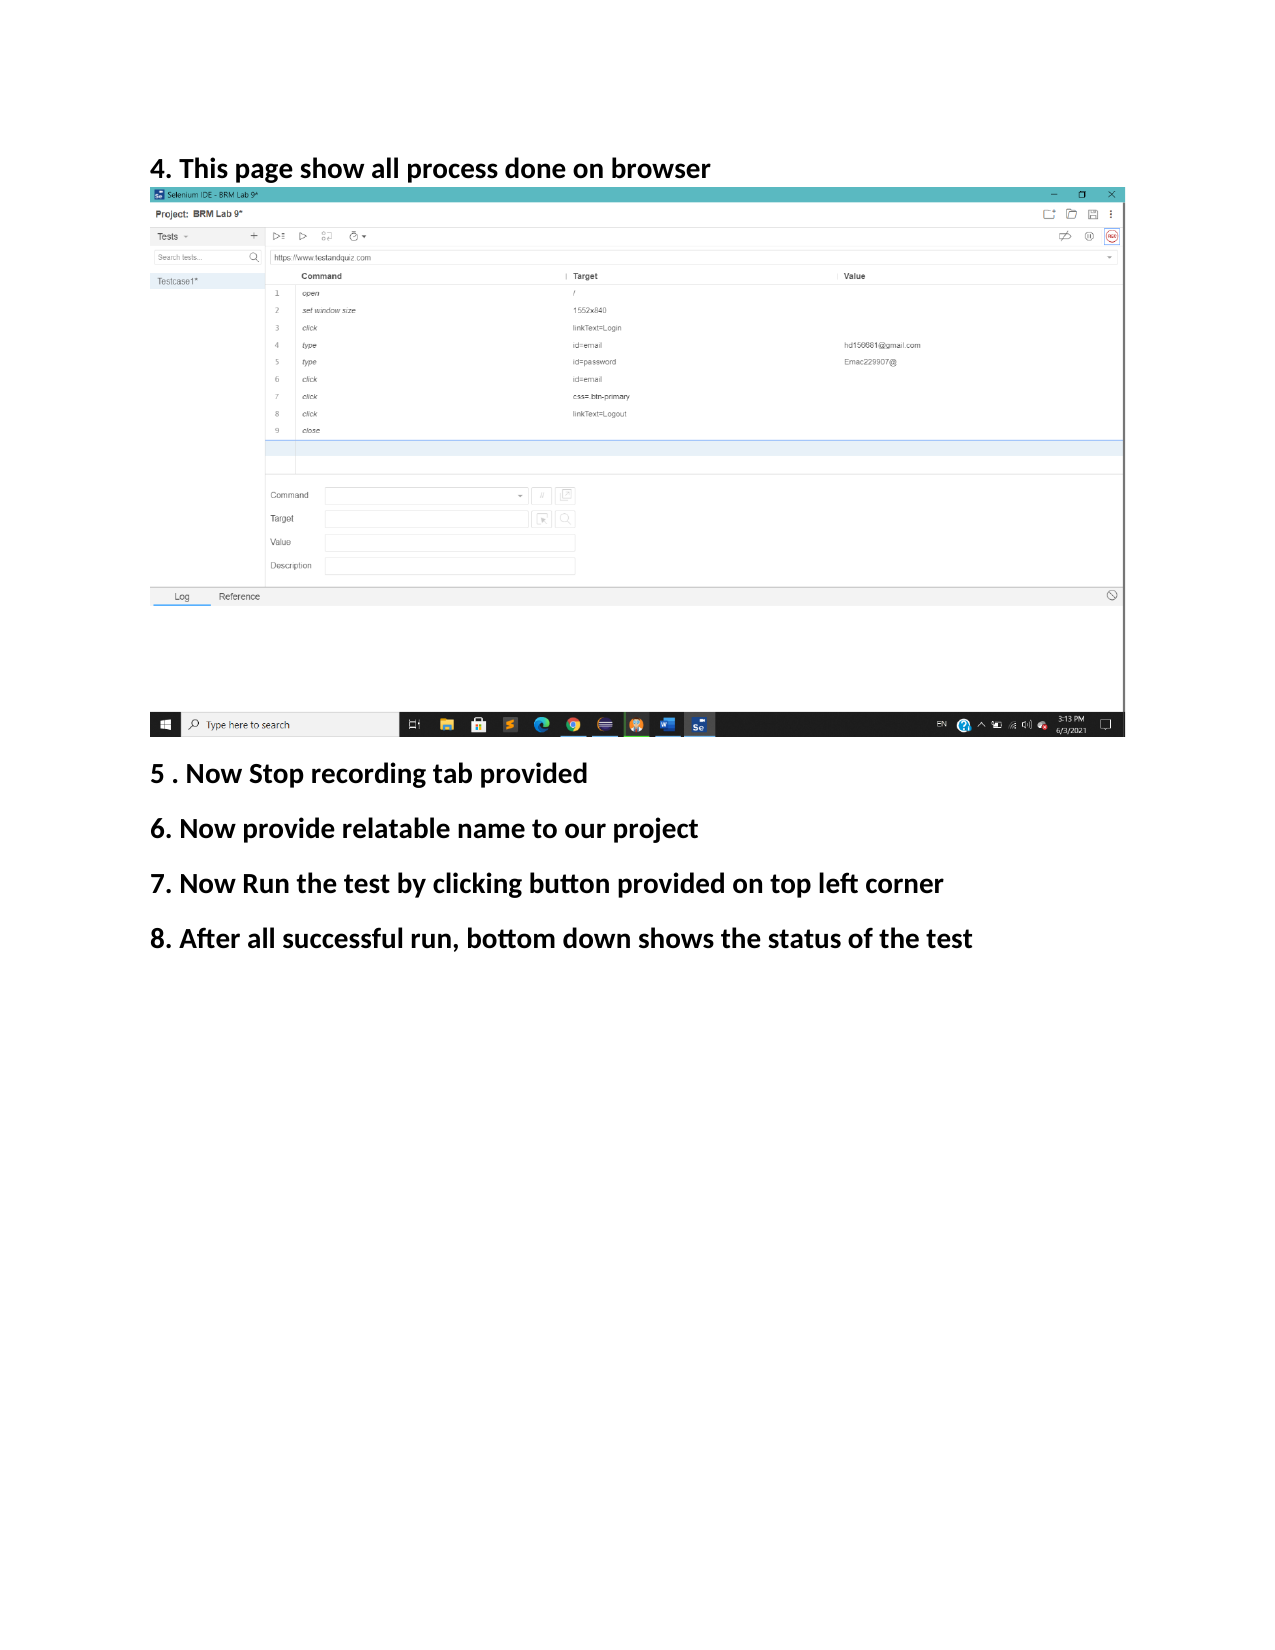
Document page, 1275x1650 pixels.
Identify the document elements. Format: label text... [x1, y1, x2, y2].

text 4. This page show all process done on browser [150, 150, 1125, 187]
text 7. Now Run the test by clicking button provided on top left corner [150, 865, 1125, 901]
text 5 . Now Stop recording tab provided [150, 755, 1125, 791]
text 6. Now provide relatable name to our project [150, 810, 1125, 846]
text 8. After all successful run, bottom down shows the status of the test [150, 920, 1125, 956]
picture [150, 187, 1125, 737]
